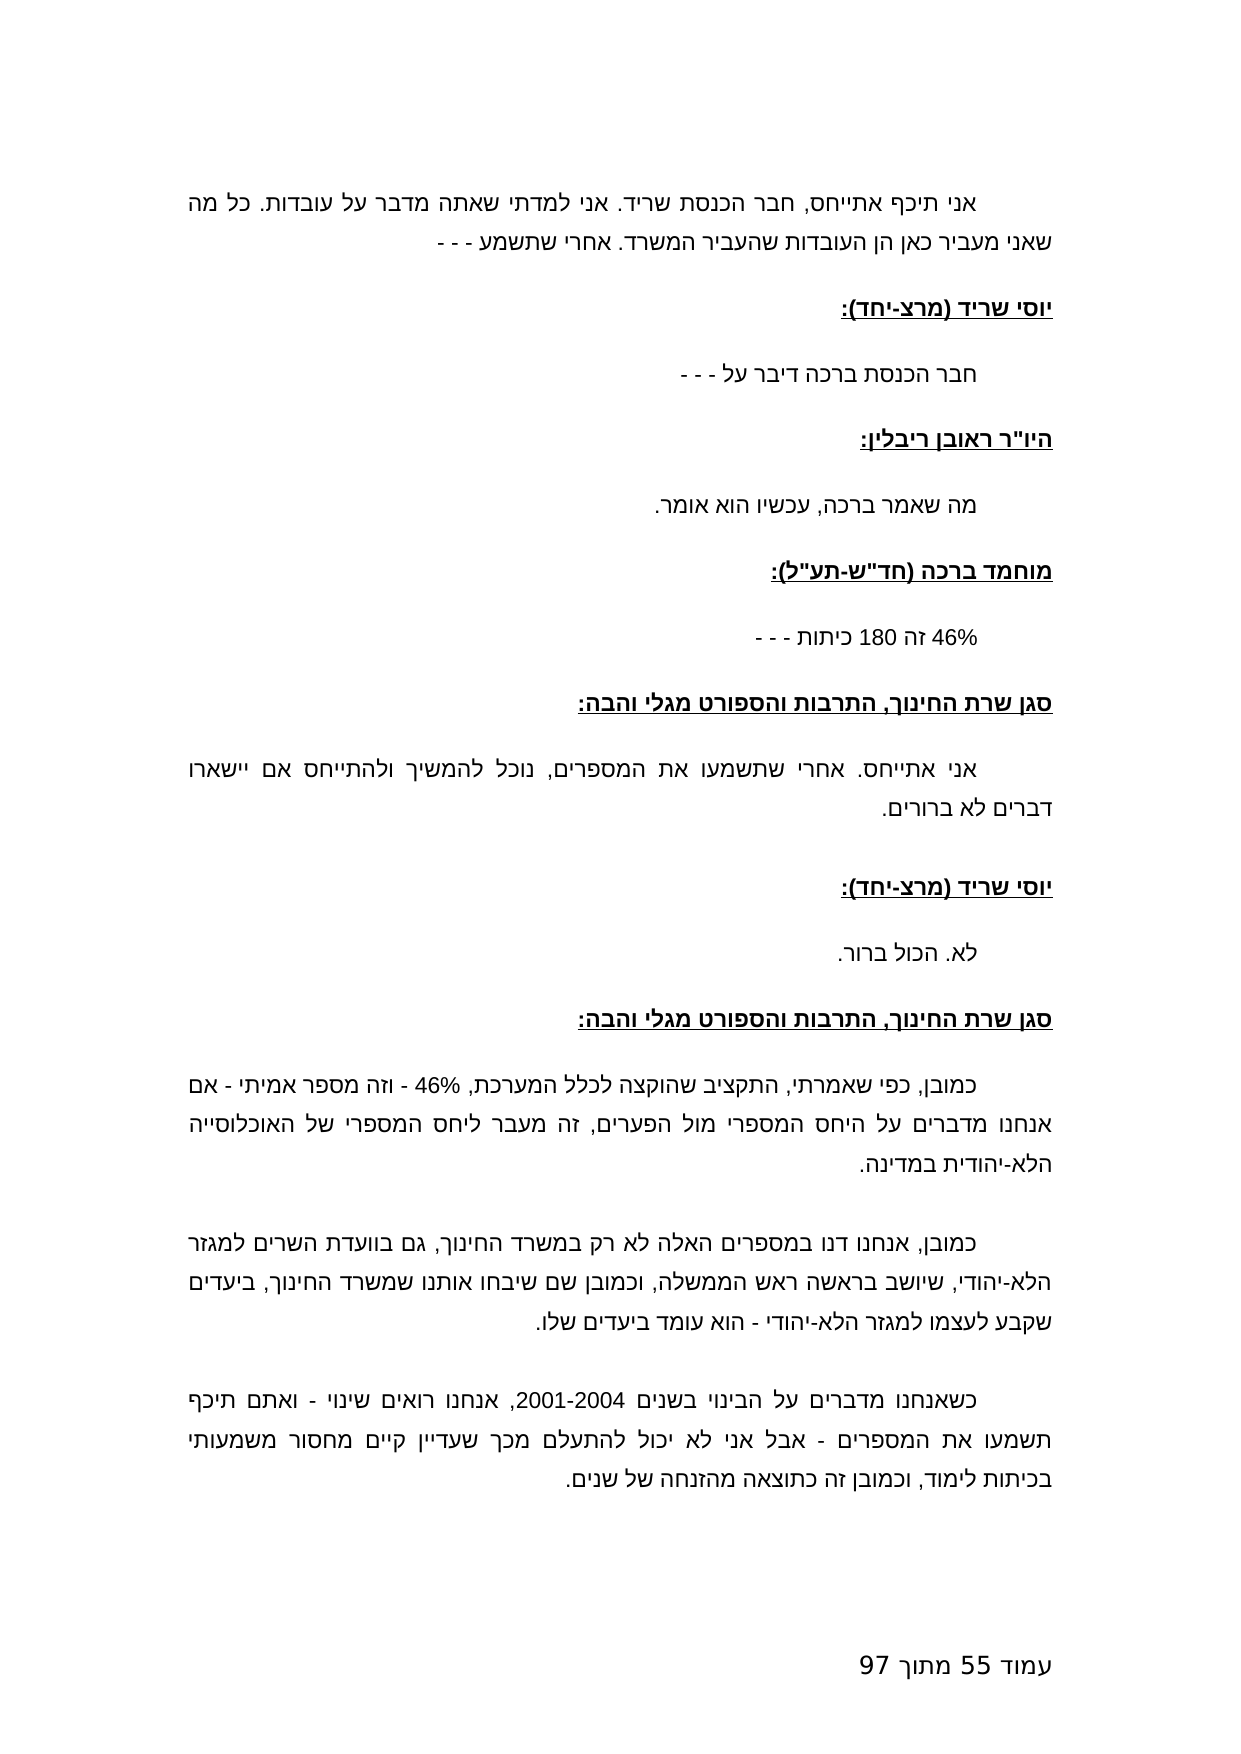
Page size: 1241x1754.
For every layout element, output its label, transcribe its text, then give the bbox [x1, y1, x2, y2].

text כמובן, כפי שאמרתי, התקציב שהוקצה לכלל המערכת, 46% - וזה מספר אמיתי - אם אנחנו מדברים על היחס המספרי מול הפערים, זה מעבר ליחס המספרי של האוכלוסייה הלא-יהודית במדינה. [187, 1072, 1053, 1177]
text כשאנחנו מדברים על הבינוי בשנים 2001-2004, אנחנו רואים שינוי - ואתם תיכף תשמעו את המספרים - אבל אני לא יכול להתעלם מכך שעדיין קיים מחסור משמעותי בכיתות לימוד, וכמובן זה כתוצאה מהזנחה של שנים. [187, 1387, 1053, 1493]
text 46% זה 180 כיתות - - - [187, 624, 1053, 650]
text היו"ר ראובן ריבלין: [187, 400, 1053, 453]
text סגן שרת החינוך, התרבות והספורט מגלי והבה: [187, 663, 1053, 716]
text אני אתייחס. אחרי שתשמעו את המספרים, נוכל להמשיך ולהתייחס אם יישארו דברים לא ברורים. [187, 756, 1053, 821]
text חבר הכנסת ברכה דיבר על - - - [187, 361, 1053, 387]
text אני תיכף אתייחס, חבר הכנסת שריד. אני למדתי שאתה מדבר על עובדות. כל מה שאני מעביר כאן הן העובדות שהעביר המשרד. אחרי שתשמע - - - [187, 189, 1053, 255]
text כמובן, אנחנו דנו במספרים האלה לא רק במשרד החינוך, גם בוועדת השרים למגזר הלא-יהודי, שיושב בראשה ראש הממשלה, וכמובן שם שיבחו אותנו שמשרד החינוך, ביעדים שקבע לעצמו למגזר הלא-יהודי - הוא עומד ביעדים שלו. [187, 1229, 1053, 1335]
text סגן שרת החינוך, התרבות והספורט מגלי והבה: [187, 979, 1053, 1032]
text מה שאמר ברכה, עכשיו הוא אומר. [187, 492, 1053, 519]
text יוסי שריד (מרצ-יחד): [187, 874, 1053, 900]
text מוחמד ברכה (חד"ש-תע"ל): [187, 532, 1053, 584]
text יוסי שריד (מרצ-יחד): [187, 268, 1053, 321]
text לא. הכול ברור. [187, 940, 1053, 966]
